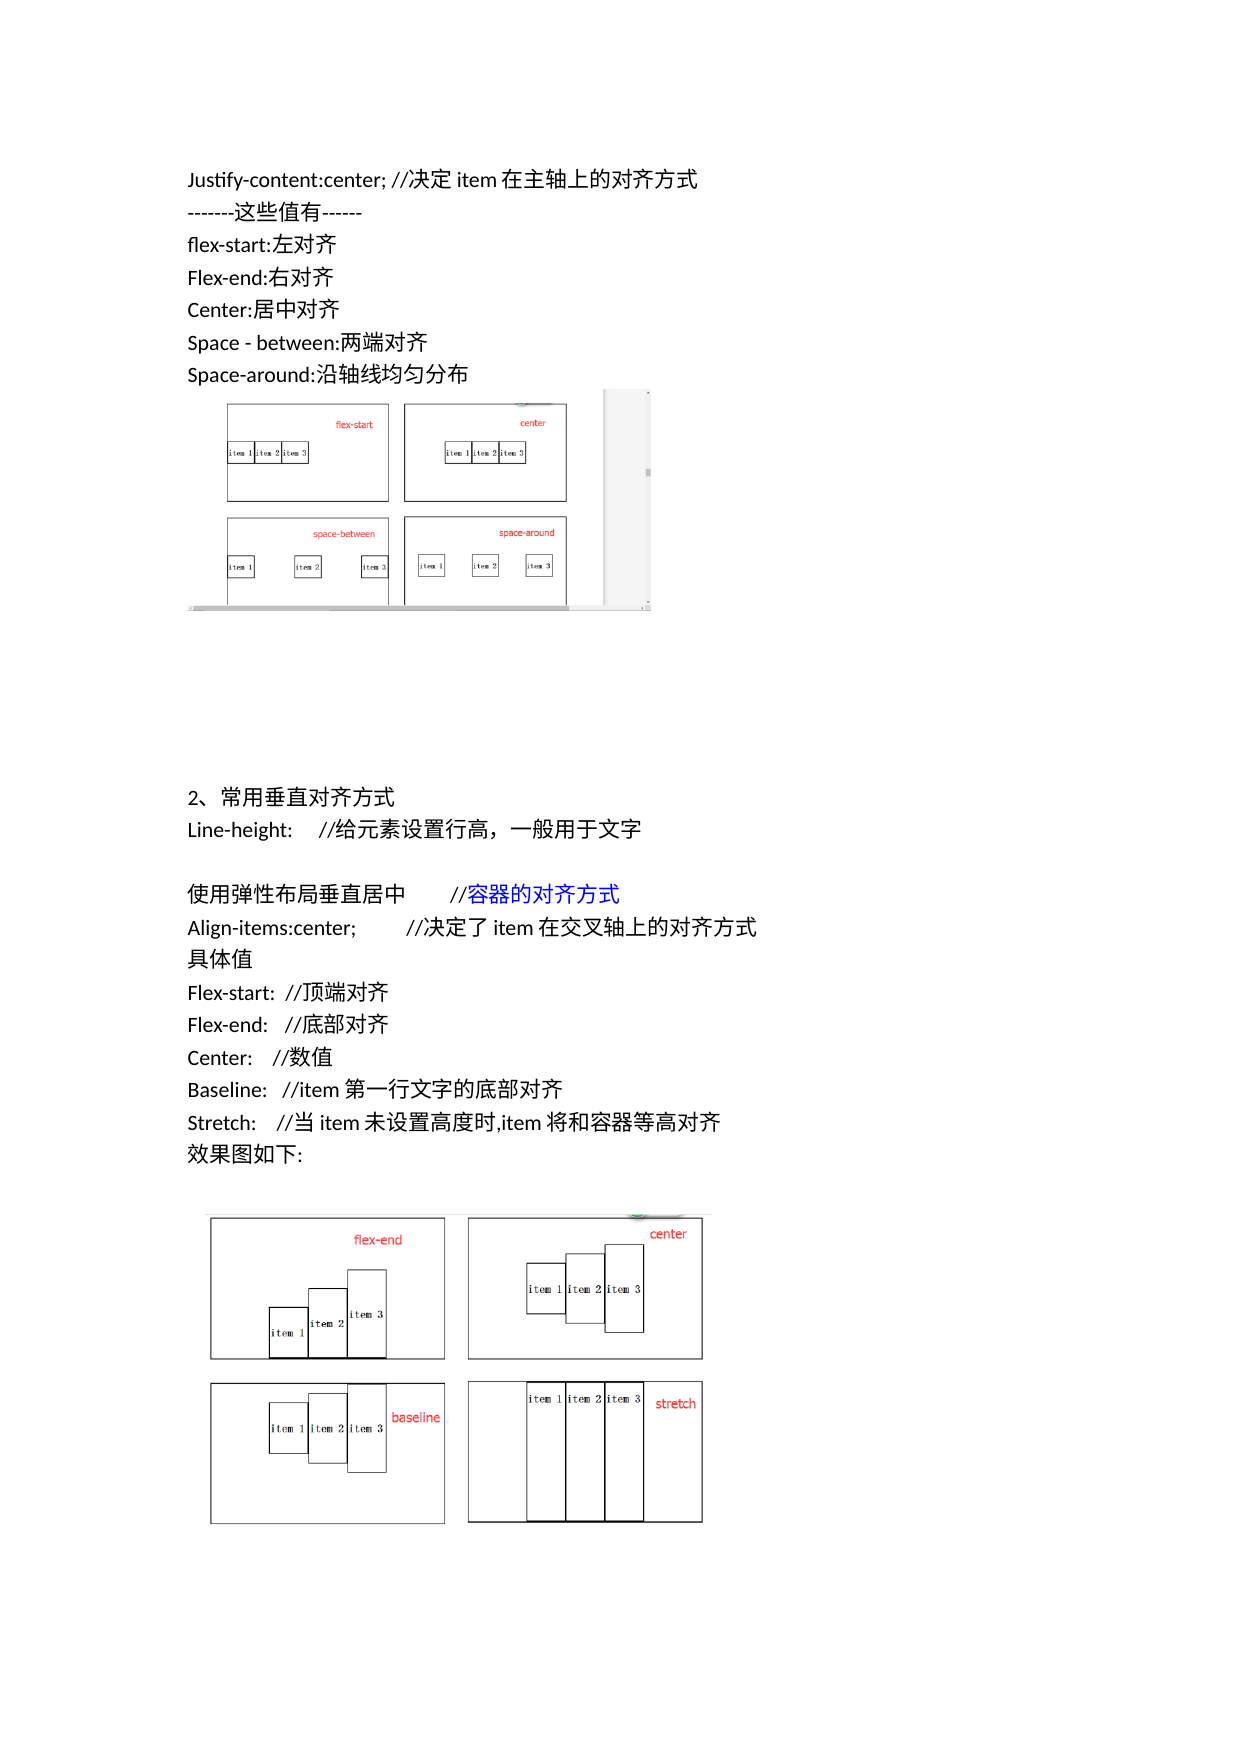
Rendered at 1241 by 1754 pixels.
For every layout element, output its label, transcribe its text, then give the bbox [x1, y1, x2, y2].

list Flex-end:右对齐 [187, 259, 1053, 292]
list Center: //数值 [187, 1039, 1053, 1072]
list Space-around:沿轴线均匀分布 [187, 357, 1053, 389]
list Baseline: //item第一行文字的底部对齐 [187, 1072, 1053, 1104]
list Justify-content:center; //决定item在主轴上的对齐方式 [187, 162, 1053, 194]
list Center:居中对齐 [187, 292, 1053, 324]
list 使用弹性布局垂直居中 //容器的对齐方式 [187, 877, 1053, 909]
list Line-height: //给元素设置行高，一般用于文字 [187, 812, 1053, 844]
list flex-start:左对齐 [187, 227, 1053, 259]
list 具体值 [187, 942, 1053, 974]
list -------这些值有------ [187, 194, 1053, 227]
list 效果图如下: [187, 1137, 1053, 1169]
list Stretch: //当item未设置高度时,item将和容器等高对齐 [187, 1104, 1053, 1137]
list Align-items:center; //决定了item在交叉轴上的对齐方式 [187, 909, 1053, 942]
list 常用垂直对齐方式 [187, 779, 1053, 812]
picture [187, 389, 651, 611]
picture [187, 1169, 744, 1554]
list Space - between:两端对齐 [187, 324, 1053, 357]
list Flex-end: //底部对齐 [187, 1007, 1053, 1039]
list Flex-start: //顶端对齐 [187, 974, 1053, 1007]
